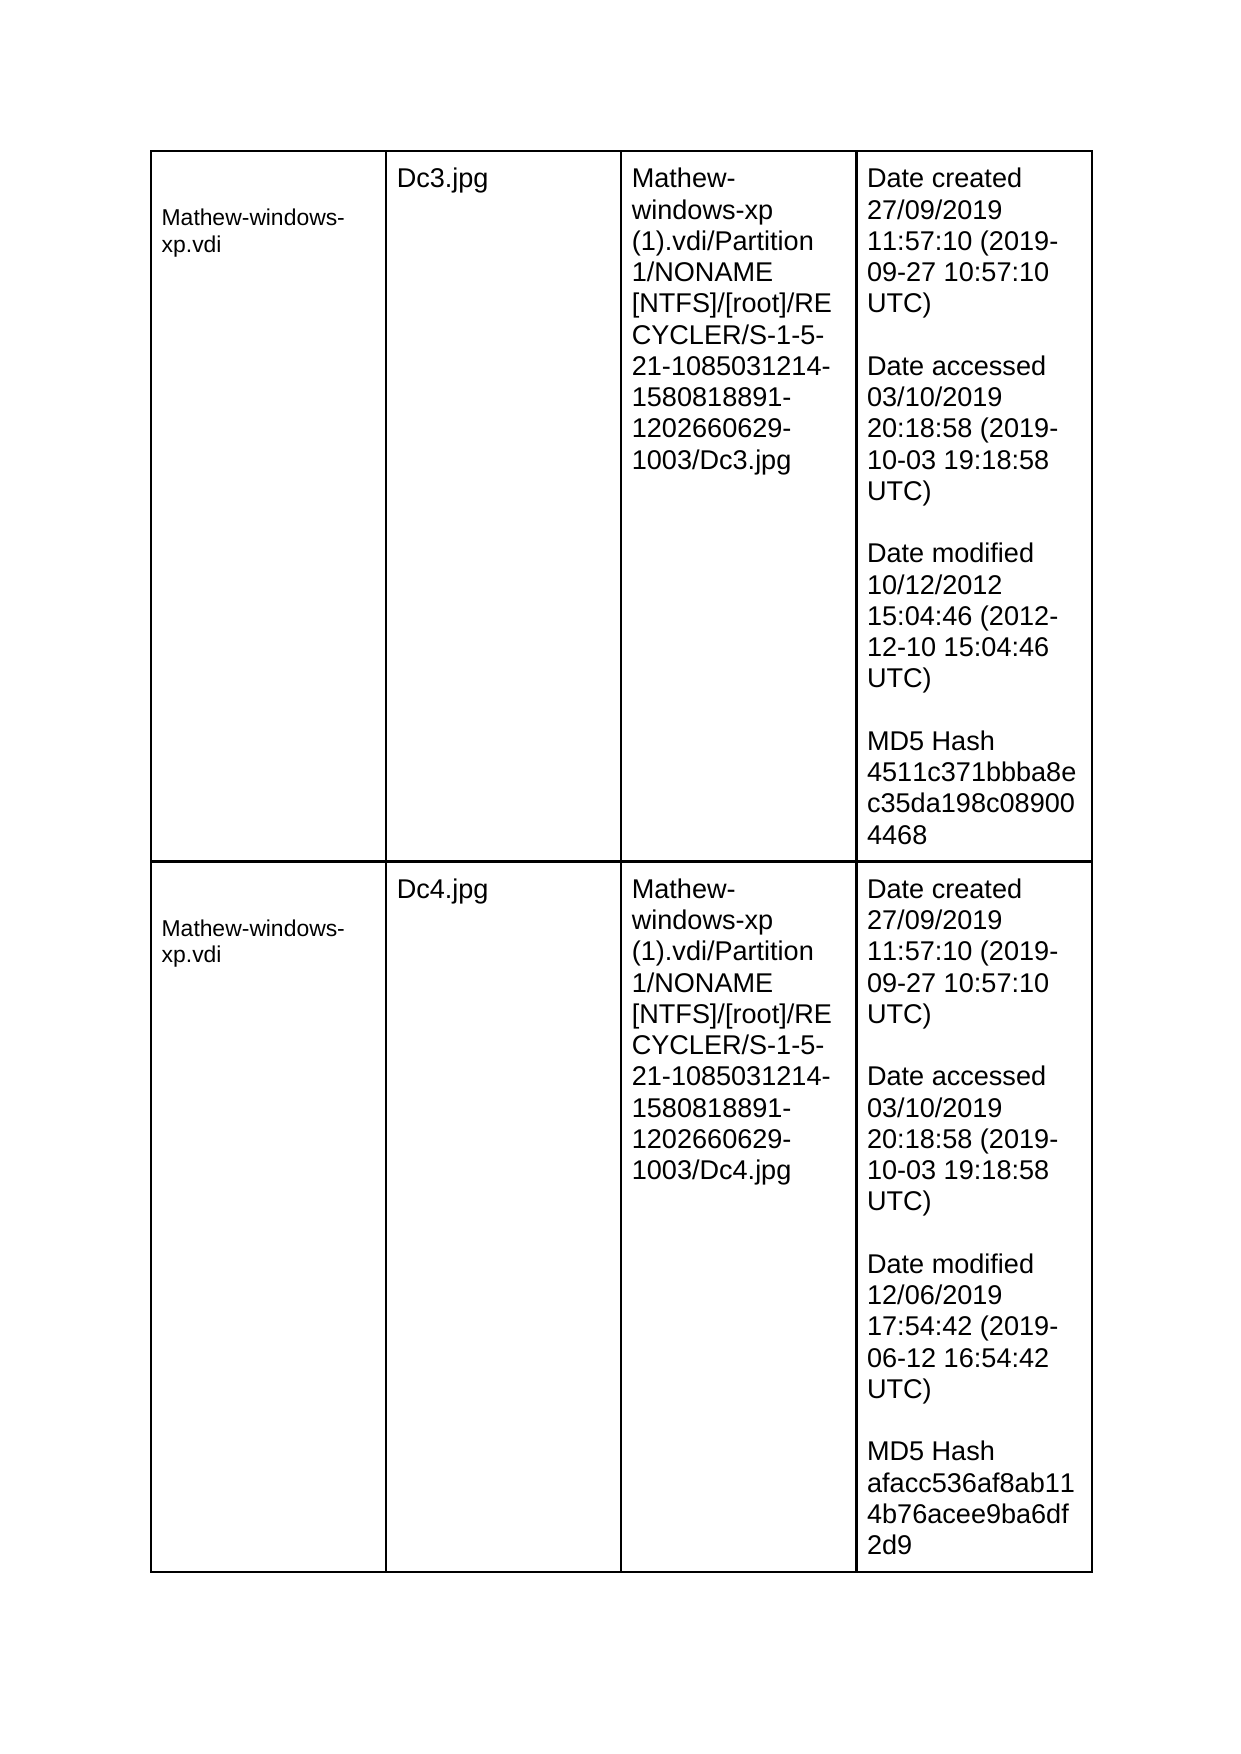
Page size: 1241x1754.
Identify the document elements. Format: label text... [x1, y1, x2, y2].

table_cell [858, 863, 1091, 1571]
table_cell Dc3.jpg [387, 152, 620, 860]
table_cell Dc4.jpg [387, 863, 620, 1571]
table_cell Date created 27/09/2019 11:57:10 (2019-09-27 10:57:10 UTC) Date accessed 03/10/2019 20:18:58 (2019-10-03 19:18:58 UTC) Date modified 10/12/2012 15:04:46 (2012-12-10 15:04:46 UTC) MD5 Hash 4511c371bbba8ec35da198c089004468 [858, 152, 1091, 860]
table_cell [152, 863, 385, 1571]
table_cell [152, 152, 385, 860]
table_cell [622, 863, 855, 1571]
table_cell Mathew-windows-xp (1).vdi/Partition 1/NONAME [NTFS]/[root]/RECYCLER/S-1-5-21-1085031214-1580818891-1202660629-1003/Dc3.jpg [622, 152, 855, 860]
